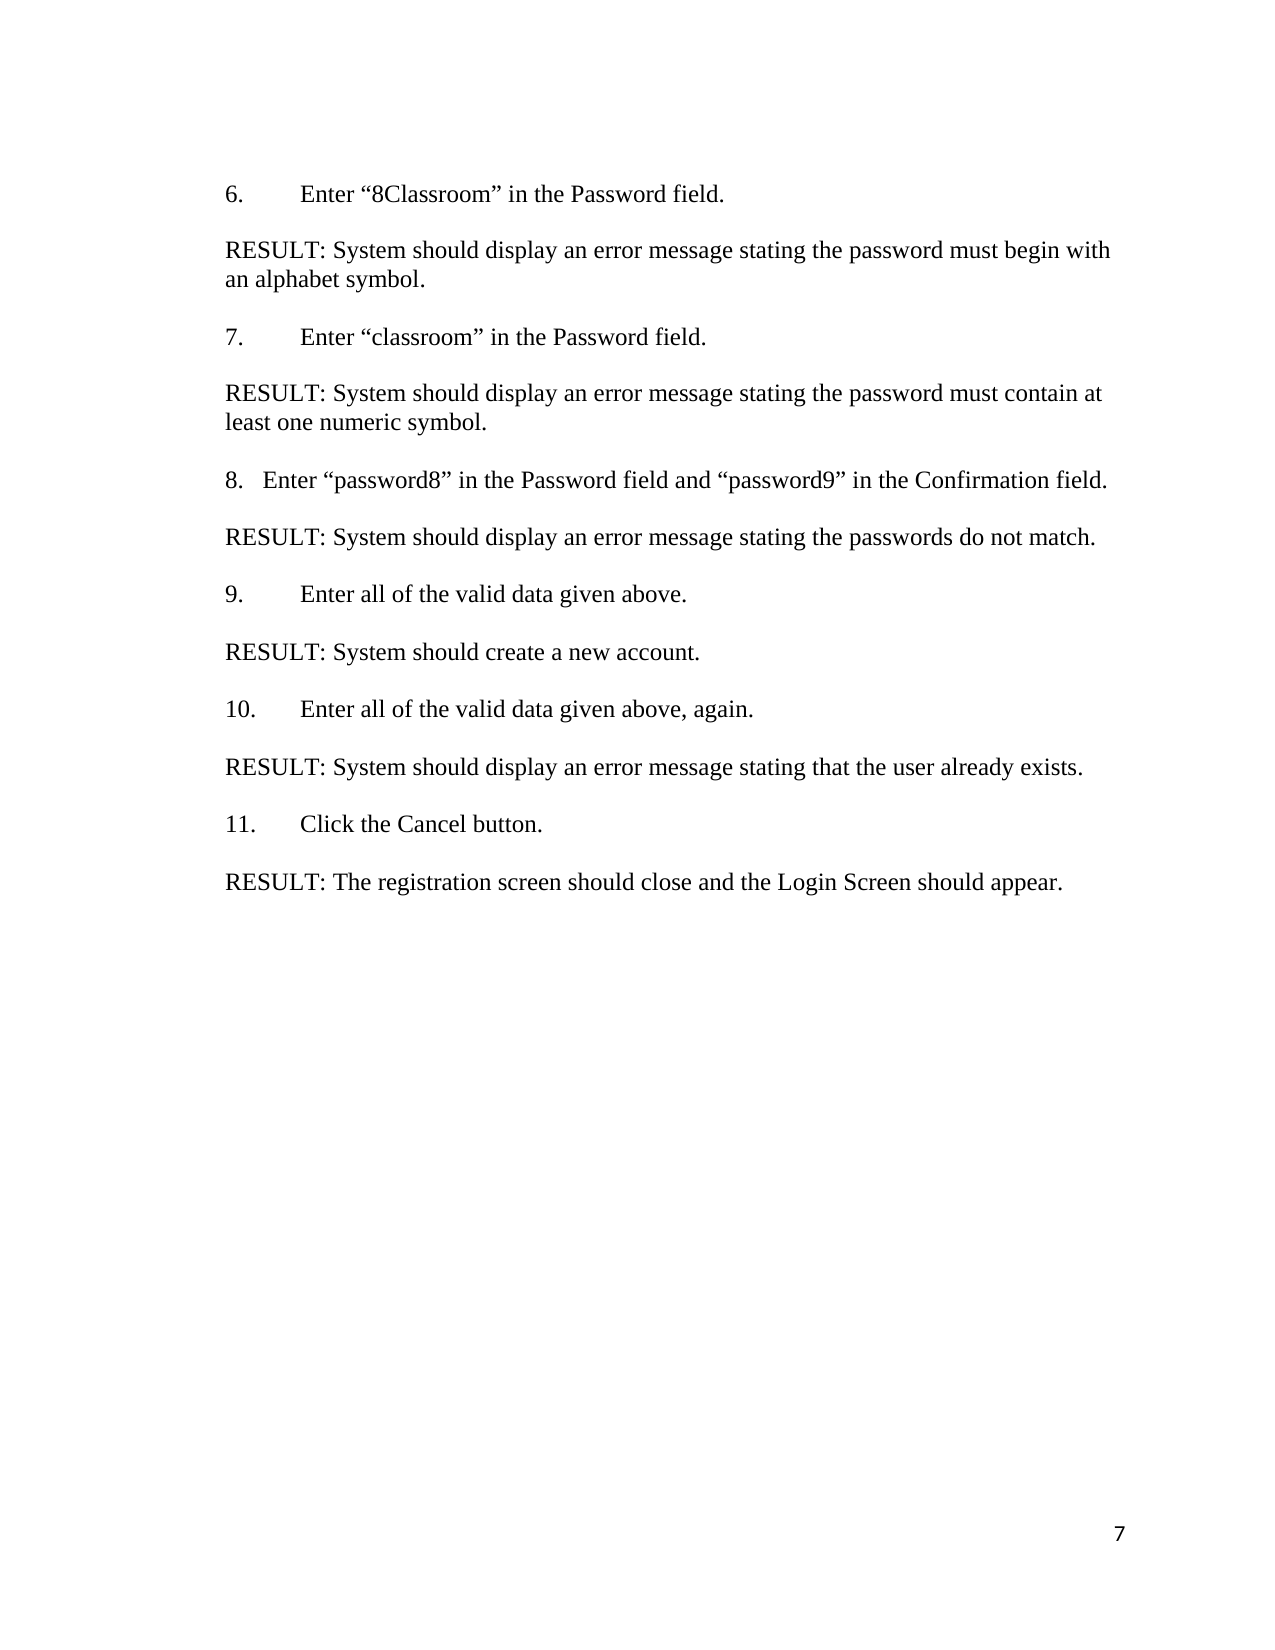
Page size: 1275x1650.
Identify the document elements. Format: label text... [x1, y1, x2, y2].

text RESULT: System should create a new account. [225, 637, 1125, 665]
text RESULT: The registration screen should close and the Login Screen should appear. [225, 867, 1125, 895]
text RESULT: System should display an error message stating the password must begin with an alphabet symbol. [225, 236, 1125, 293]
text RESULT: System should display an error message stating the password must contain at least one numeric symbol. [225, 378, 1125, 436]
list Click the Cancel button. [187, 809, 1125, 838]
text RESULT: System should display an error message stating that the user already exists. [225, 752, 1125, 780]
list Enter “classroom” in the Password field. [187, 322, 1125, 351]
list Enter “8Classroom” in the Password field. [187, 179, 1125, 207]
text RESULT: System should display an error message stating the passwords do not match. [225, 522, 1125, 550]
list Enter all of the valid data given above. [187, 579, 1125, 608]
list Enter all of the valid data given above, again. [187, 694, 1125, 723]
list Enter “password8” in the Password field and “password9” in the Confirmation field. [225, 465, 1125, 493]
